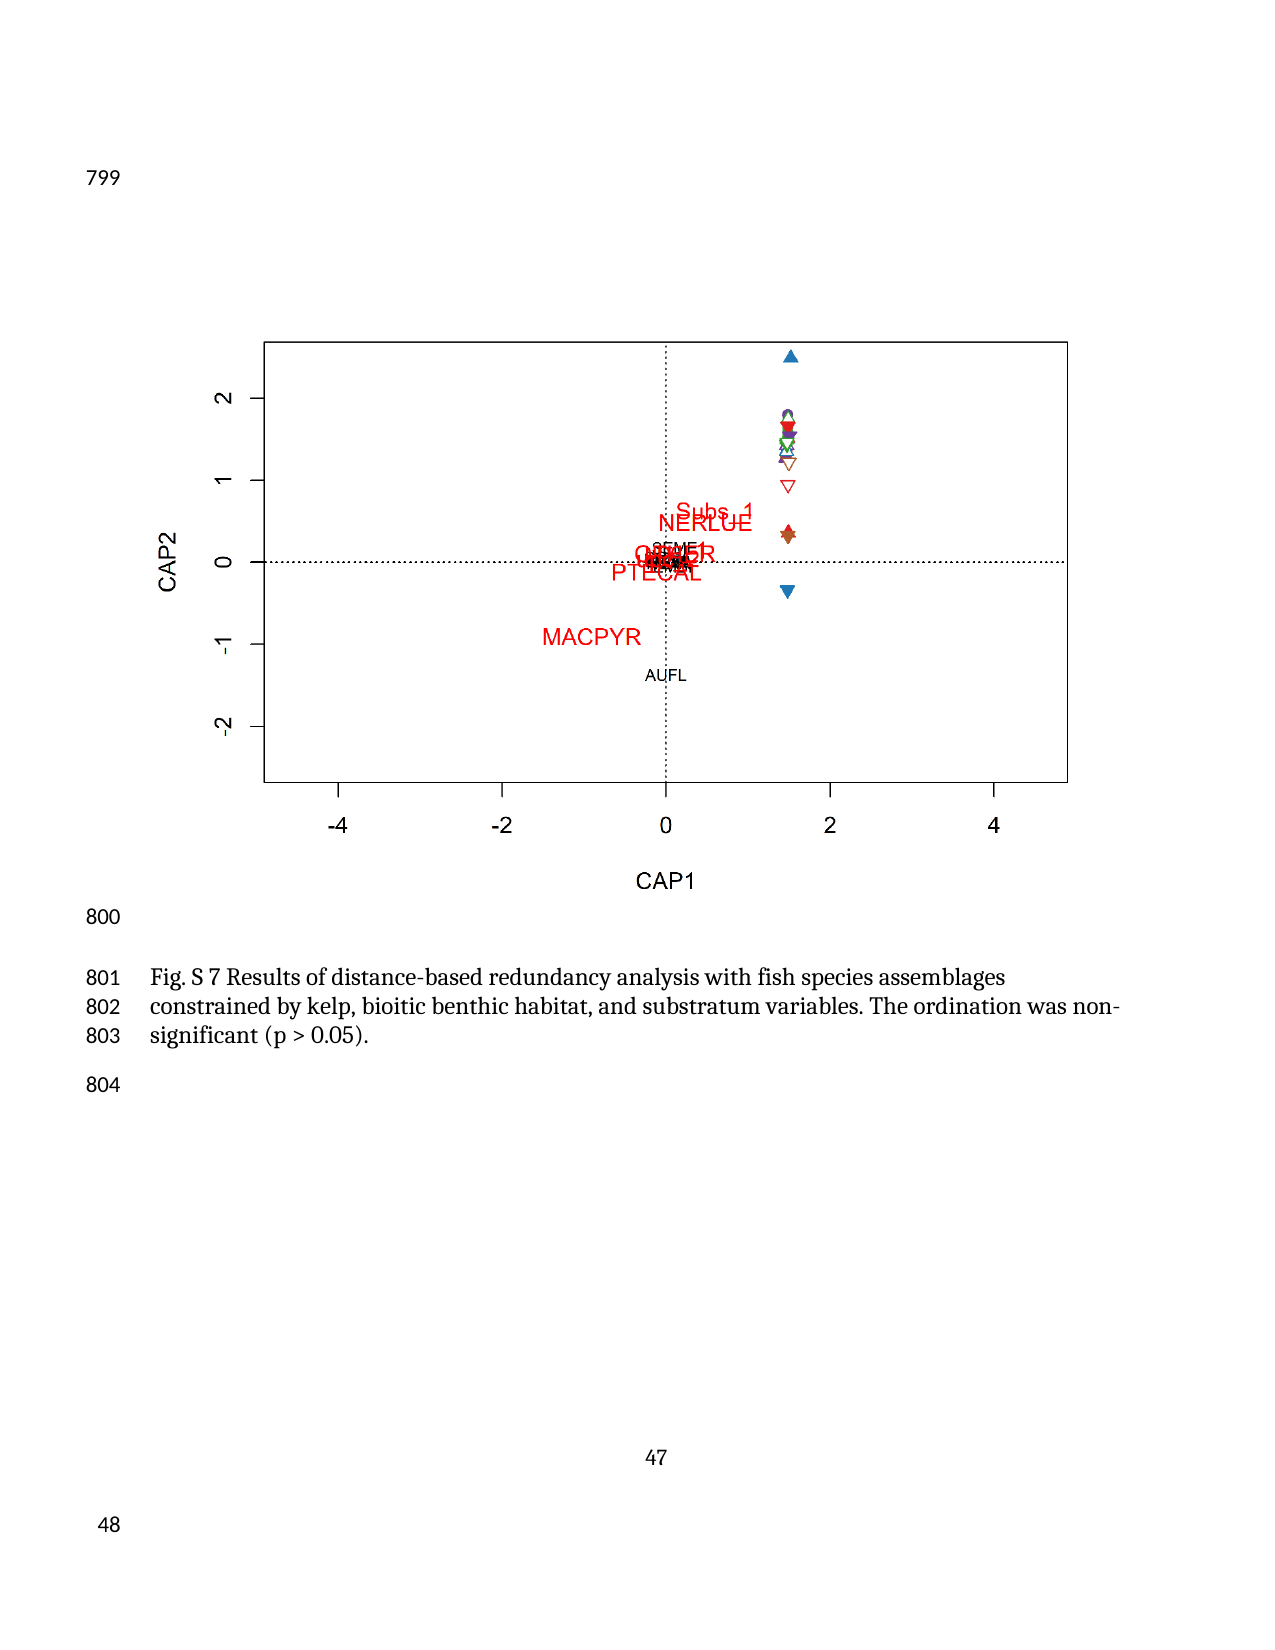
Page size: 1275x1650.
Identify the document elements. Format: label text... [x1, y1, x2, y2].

picture [150, 227, 1125, 925]
